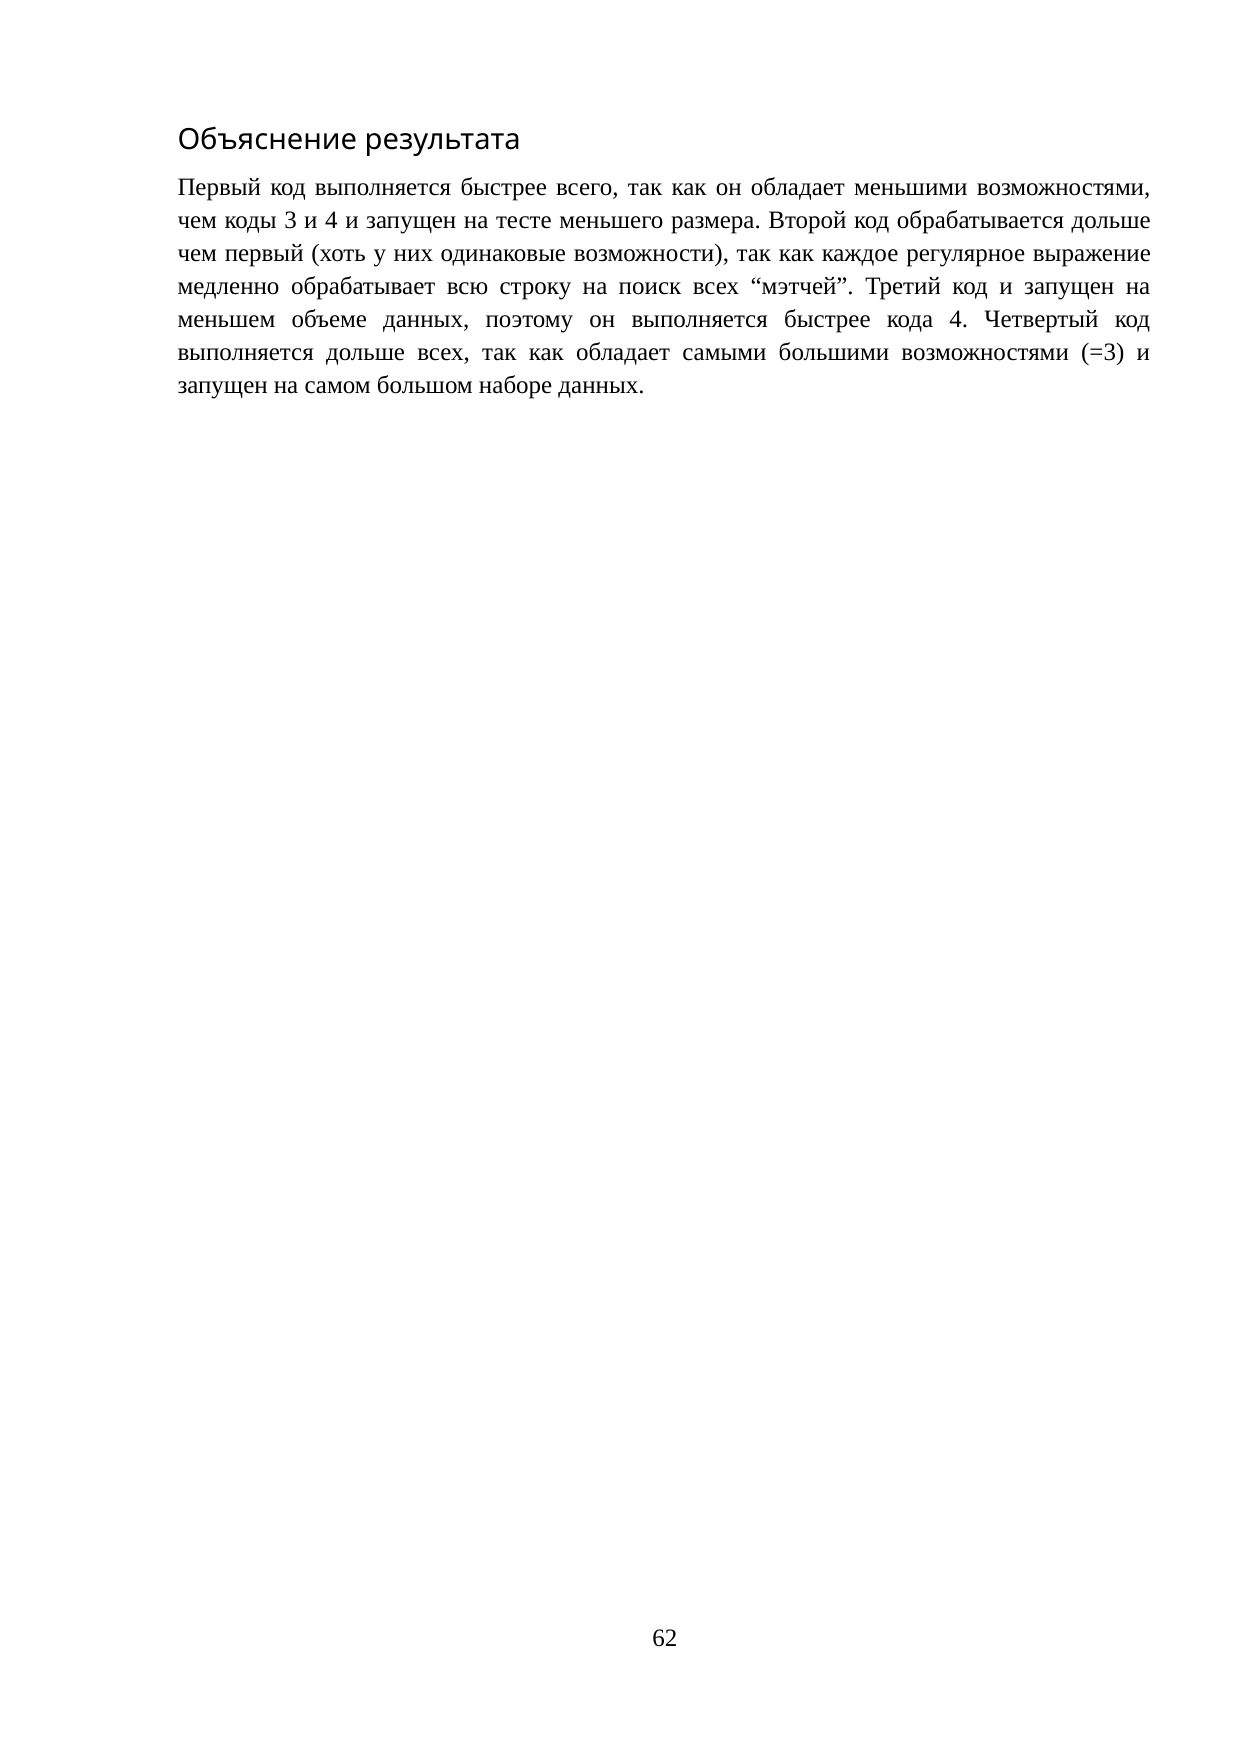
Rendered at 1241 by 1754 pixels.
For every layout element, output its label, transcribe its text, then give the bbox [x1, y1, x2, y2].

text Первый код выполняется быстрее всего, так как он обладает меньшими возможностями, чем коды 3 и 4 и запущен на тесте меньшего размера. Второй код обрабатывается дольше чем первый (хоть у них одинаковые возможности), так как каждое регулярное выражение медленно обрабатывает всю строку на поиск всех “мэтчей”. Третий код и запущен на меньшем объеме данных, поэтому он выполняется быстрее кода 4. Четвертый код выполняется дольше всех, так как обладает самыми большими возможностями (=3) и запущен на самом большом наборе данных. [177, 172, 1152, 399]
subtitle Объяснение результата [177, 118, 1152, 158]
